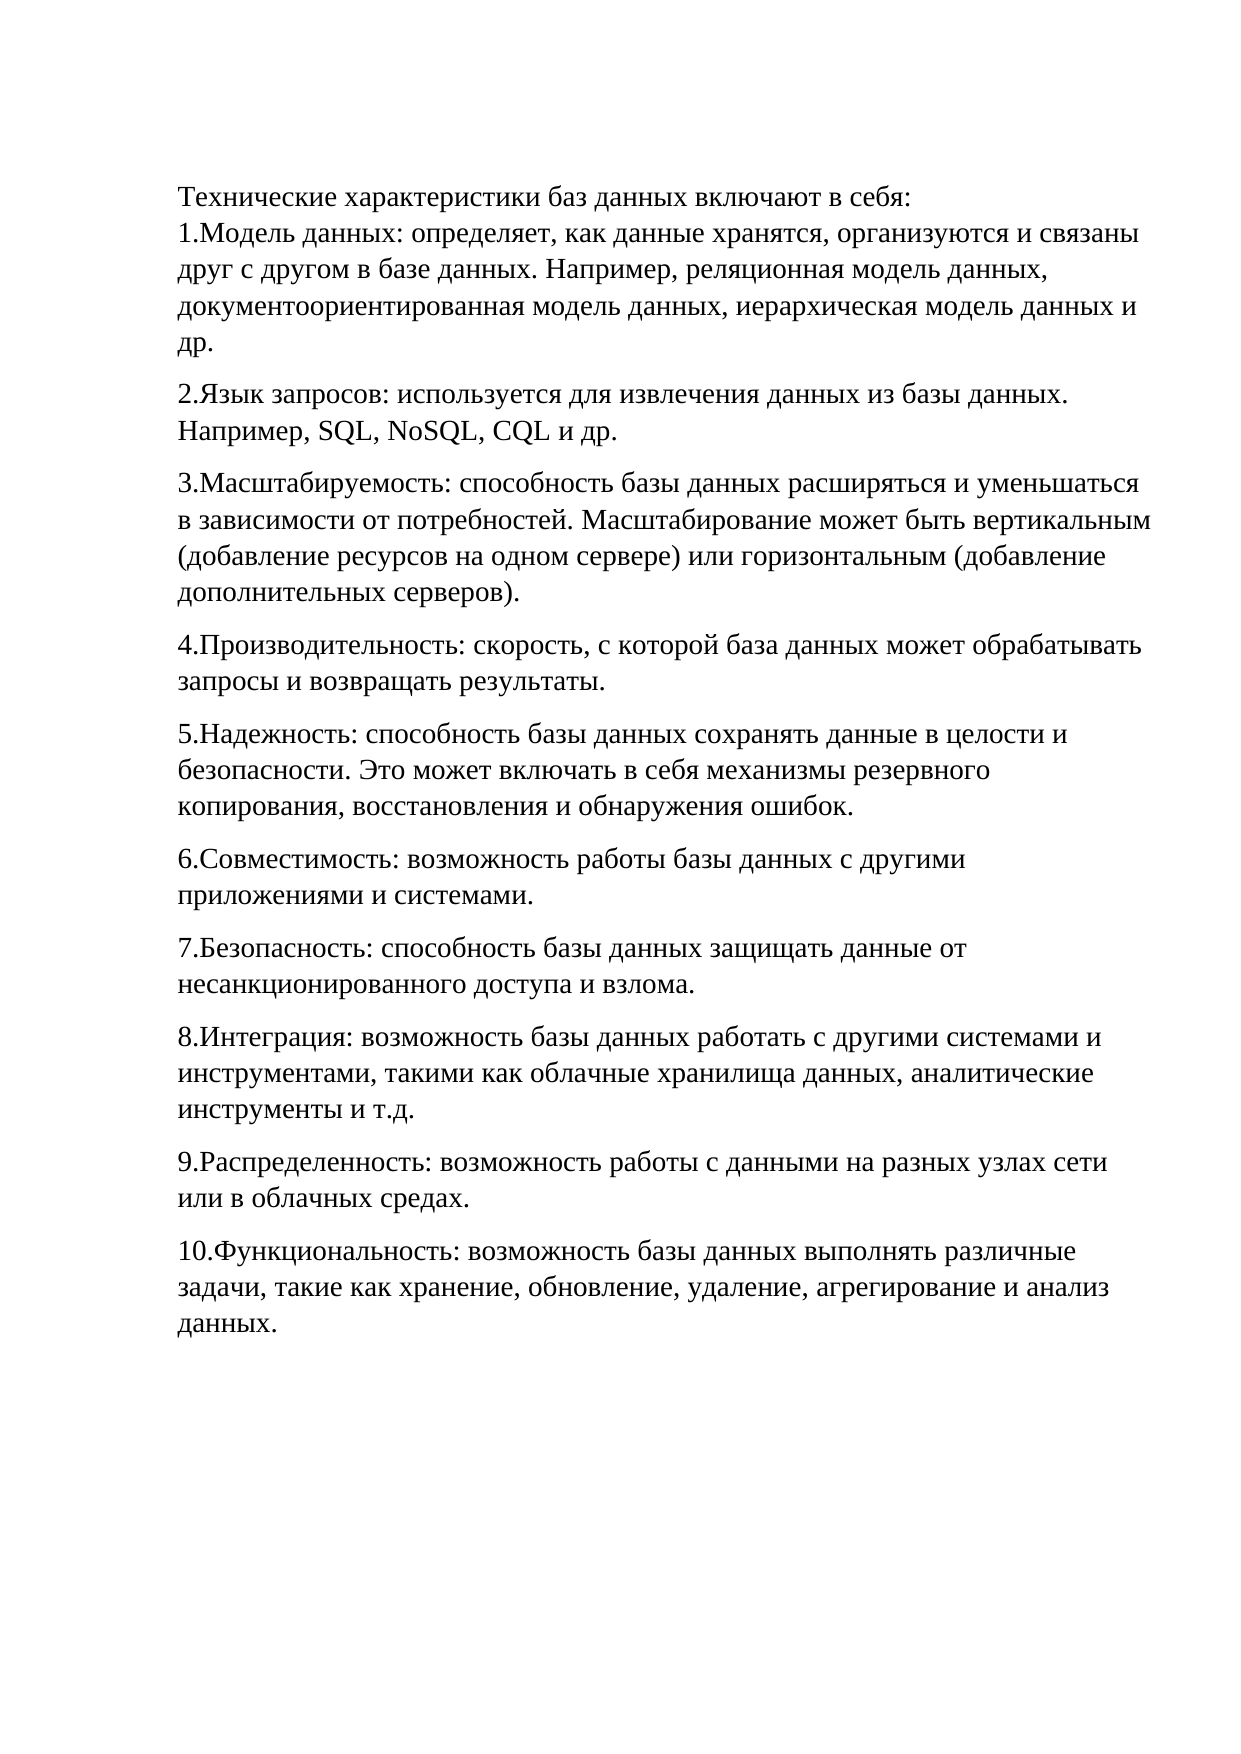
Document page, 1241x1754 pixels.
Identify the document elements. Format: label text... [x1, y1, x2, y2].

text 2.Язык запросов: используется для извлечения данных из базы данных. Например, SQL, NoSQL, CQL и др. [177, 377, 1152, 446]
text 10.Функциональность: возможность базы данных выполнять различные задачи, такие как хранение, обновление, удаление, агрегирование и анализ данных. [177, 1233, 1152, 1339]
text 4.Производительность: скорость, с которой база данных может обрабатывать запросы и возвращать результаты. [177, 627, 1152, 697]
text 5.Надежность: способность базы данных сохранять данные в целости и безопасности. Это может включать в себя механизмы резервного копирования, восстановления и обнаружения ошибок. [177, 716, 1152, 822]
text 7.Безопасность: способность базы данных защищать данные от несанкционированного доступа и взлома. [177, 930, 1152, 999]
text 9.Распределенность: возможность работы с данными на разных узлах сети или в облачных средах. [177, 1144, 1152, 1214]
text 1.Модель данных: определяет, как данные хранятся, организуются и связаны друг с другом в базе данных. Например, реляционная модель данных, документоориентированная модель данных, иерархическая модель данных и др. [177, 215, 1152, 357]
text 3.Масштабируемость: способность базы данных расширяться и уменьшаться в зависимости от потребностей. Масштабирование может быть вертикальным (добавление ресурсов на одном сервере) или горизонтальным (добавление дополнительных серверов). [177, 466, 1152, 608]
text 6.Совместимость: возможность работы базы данных с другими приложениями и системами. [177, 841, 1152, 911]
text 8.Интеграция: возможность базы данных работать с другими системами и инструментами, такими как облачные хранилища данных, аналитические инструменты и т.д. [177, 1019, 1152, 1125]
subtitle Технические характеристики баз данных включают в себя: [177, 179, 1152, 213]
